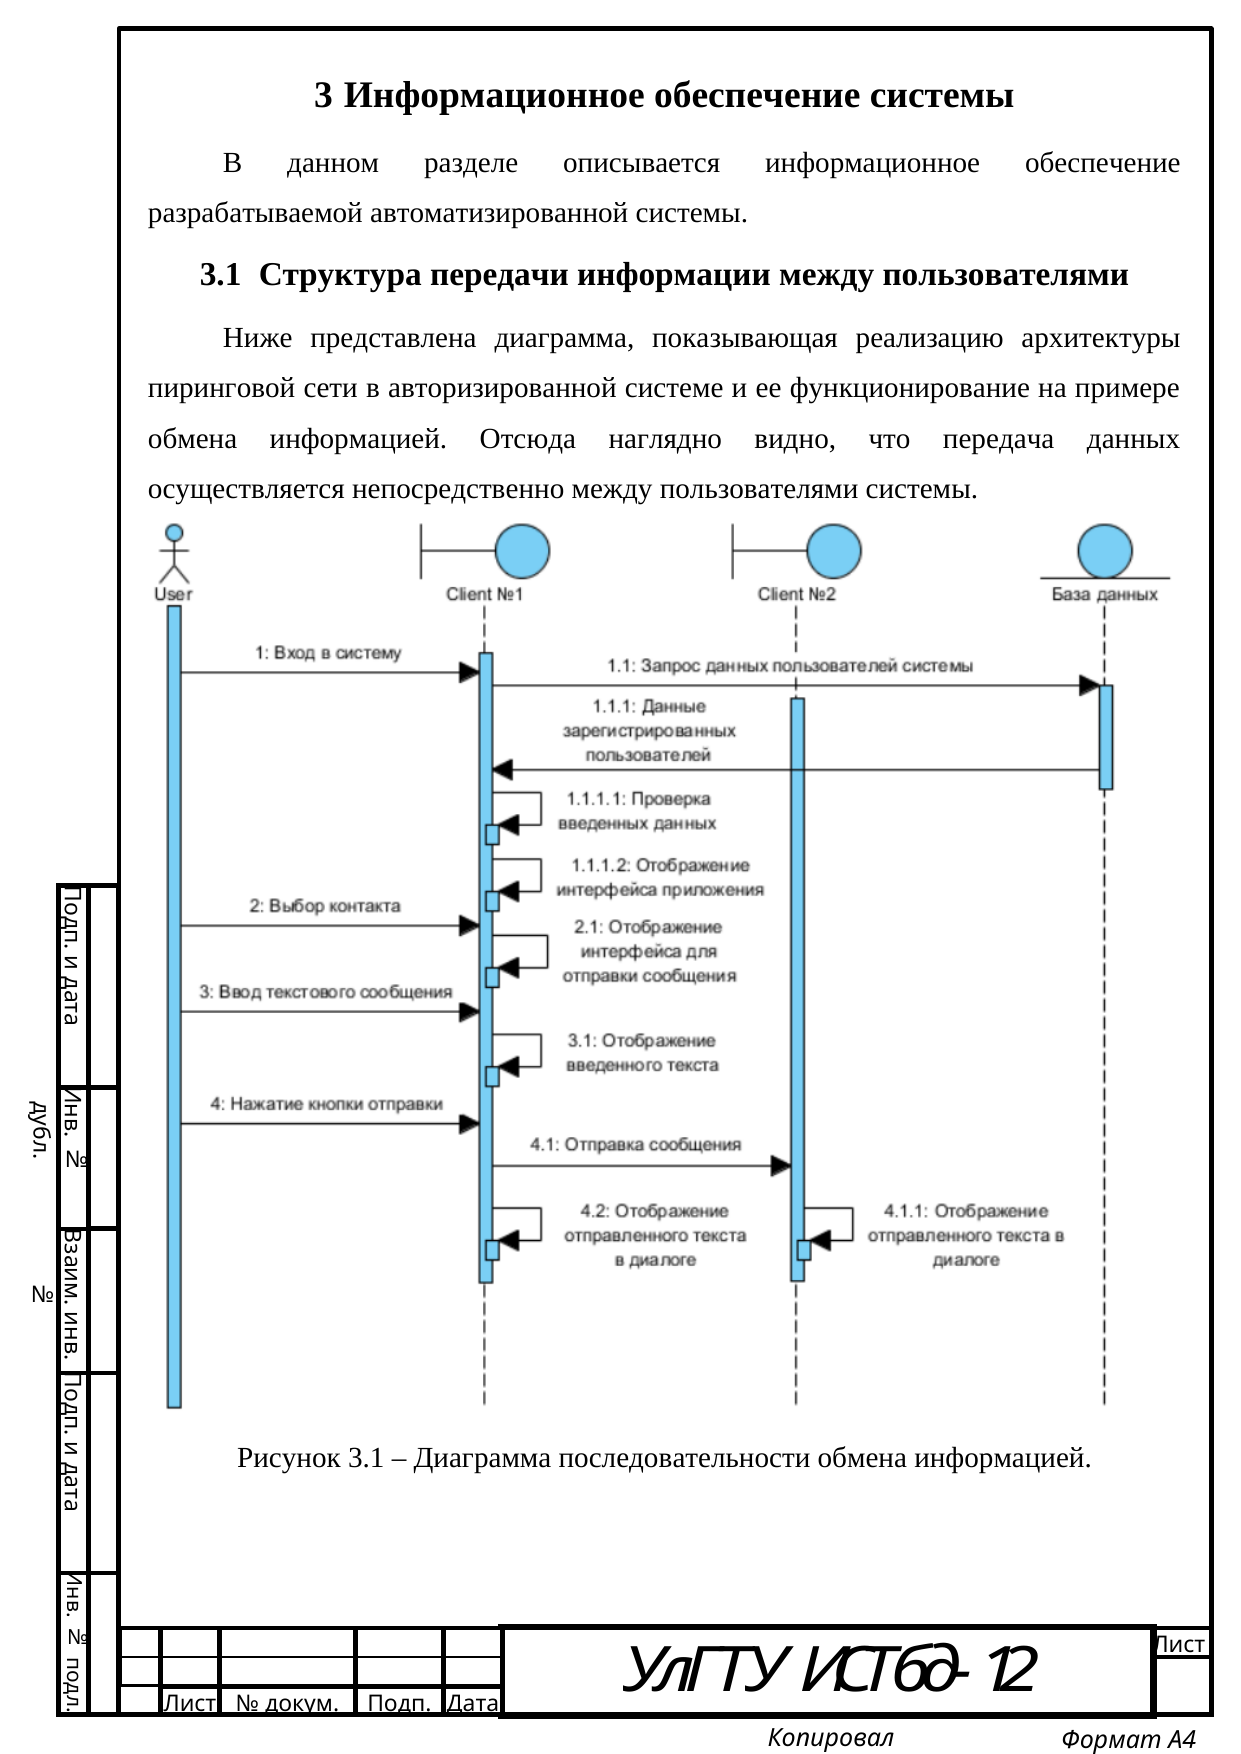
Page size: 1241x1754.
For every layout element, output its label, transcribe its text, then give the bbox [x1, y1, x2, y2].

text Ниже представлена диаграмма, показывающая реализацию архитектуры пиринговой сети в авторизированной системе и ее функционирование на примере обмена информацией. Отсюда наглядно видно, что передача данных осуществляется непосредственно между пользователями системы. [148, 320, 1181, 504]
picture [147, 521, 1182, 1423]
text Рисунок 3.1 – Диаграмма последовательности обмена информацией. [148, 1440, 1181, 1473]
text Информационное обеспечение системы [148, 72, 1181, 115]
text Структура передачи информации между пользователями [148, 254, 1181, 293]
text В данном разделе описывается информационное обеспечение разрабатываемой автоматизированной системы. [148, 145, 1181, 229]
